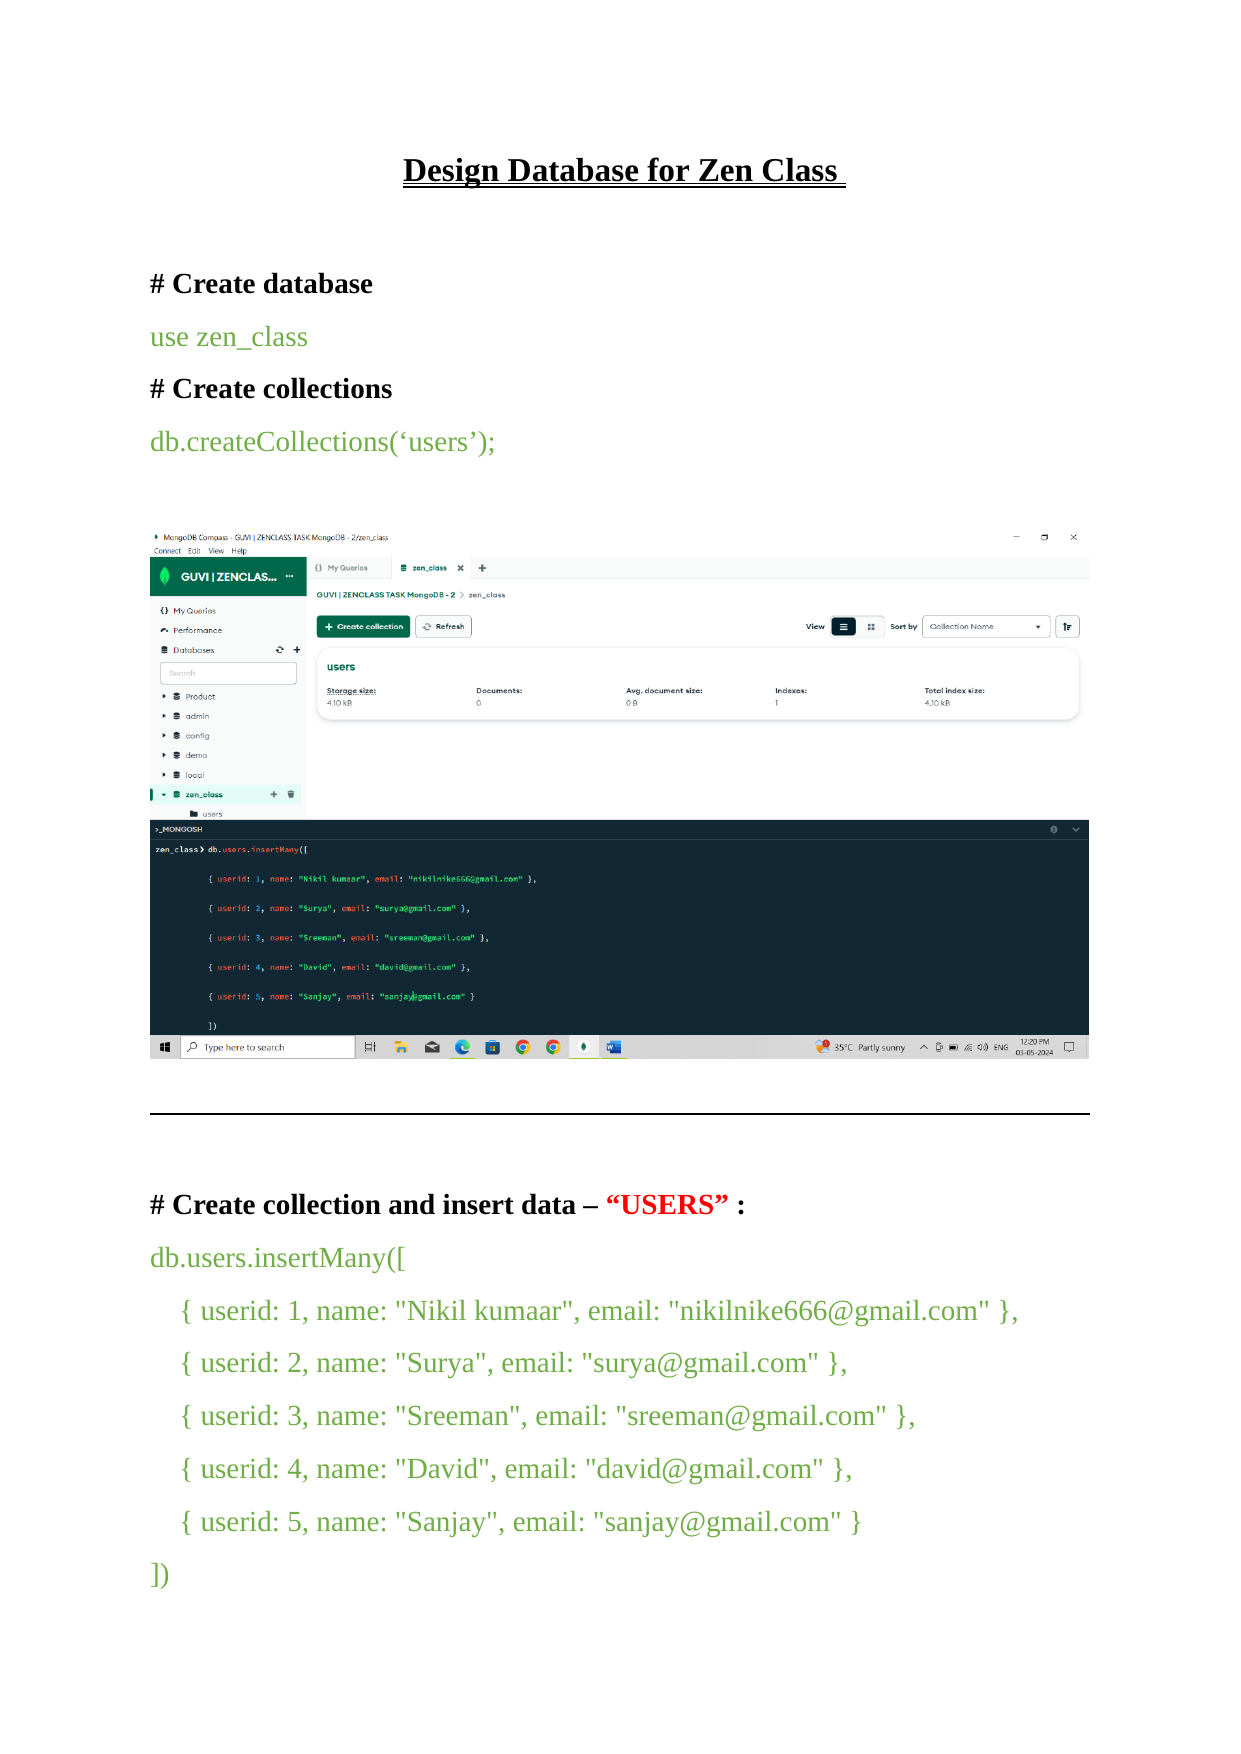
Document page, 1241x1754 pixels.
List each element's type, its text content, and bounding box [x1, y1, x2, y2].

text Design Database for Zen Class [150, 150, 1090, 188]
text ]) [150, 1557, 1090, 1590]
text db.users.insertMany([ [150, 1240, 1090, 1273]
text db.createCollections(‘users’); [150, 424, 1090, 458]
text # Create collections [150, 372, 1090, 405]
text # Create collection and insert data – “USERS” : [150, 1187, 1090, 1221]
picture [150, 530, 1089, 1059]
text { userid: 3, name: "Sreeman", email: "sreeman@gmail.com" }, [150, 1398, 1090, 1432]
text # Create database [150, 266, 1090, 299]
text use zen_class [150, 319, 1090, 352]
text { userid: 2, name: "Surya", email: "surya@gmail.com" }, [150, 1345, 1090, 1379]
text { userid: 4, name: "David", email: "david@gmail.com" }, [150, 1451, 1090, 1484]
text { userid: 5, name: "Sanjay", email: "sanjay@gmail.com" } [150, 1504, 1090, 1537]
text { userid: 1, name: "Nikil kumaar", email: "nikilnike666@gmail.com" }, [150, 1293, 1090, 1326]
